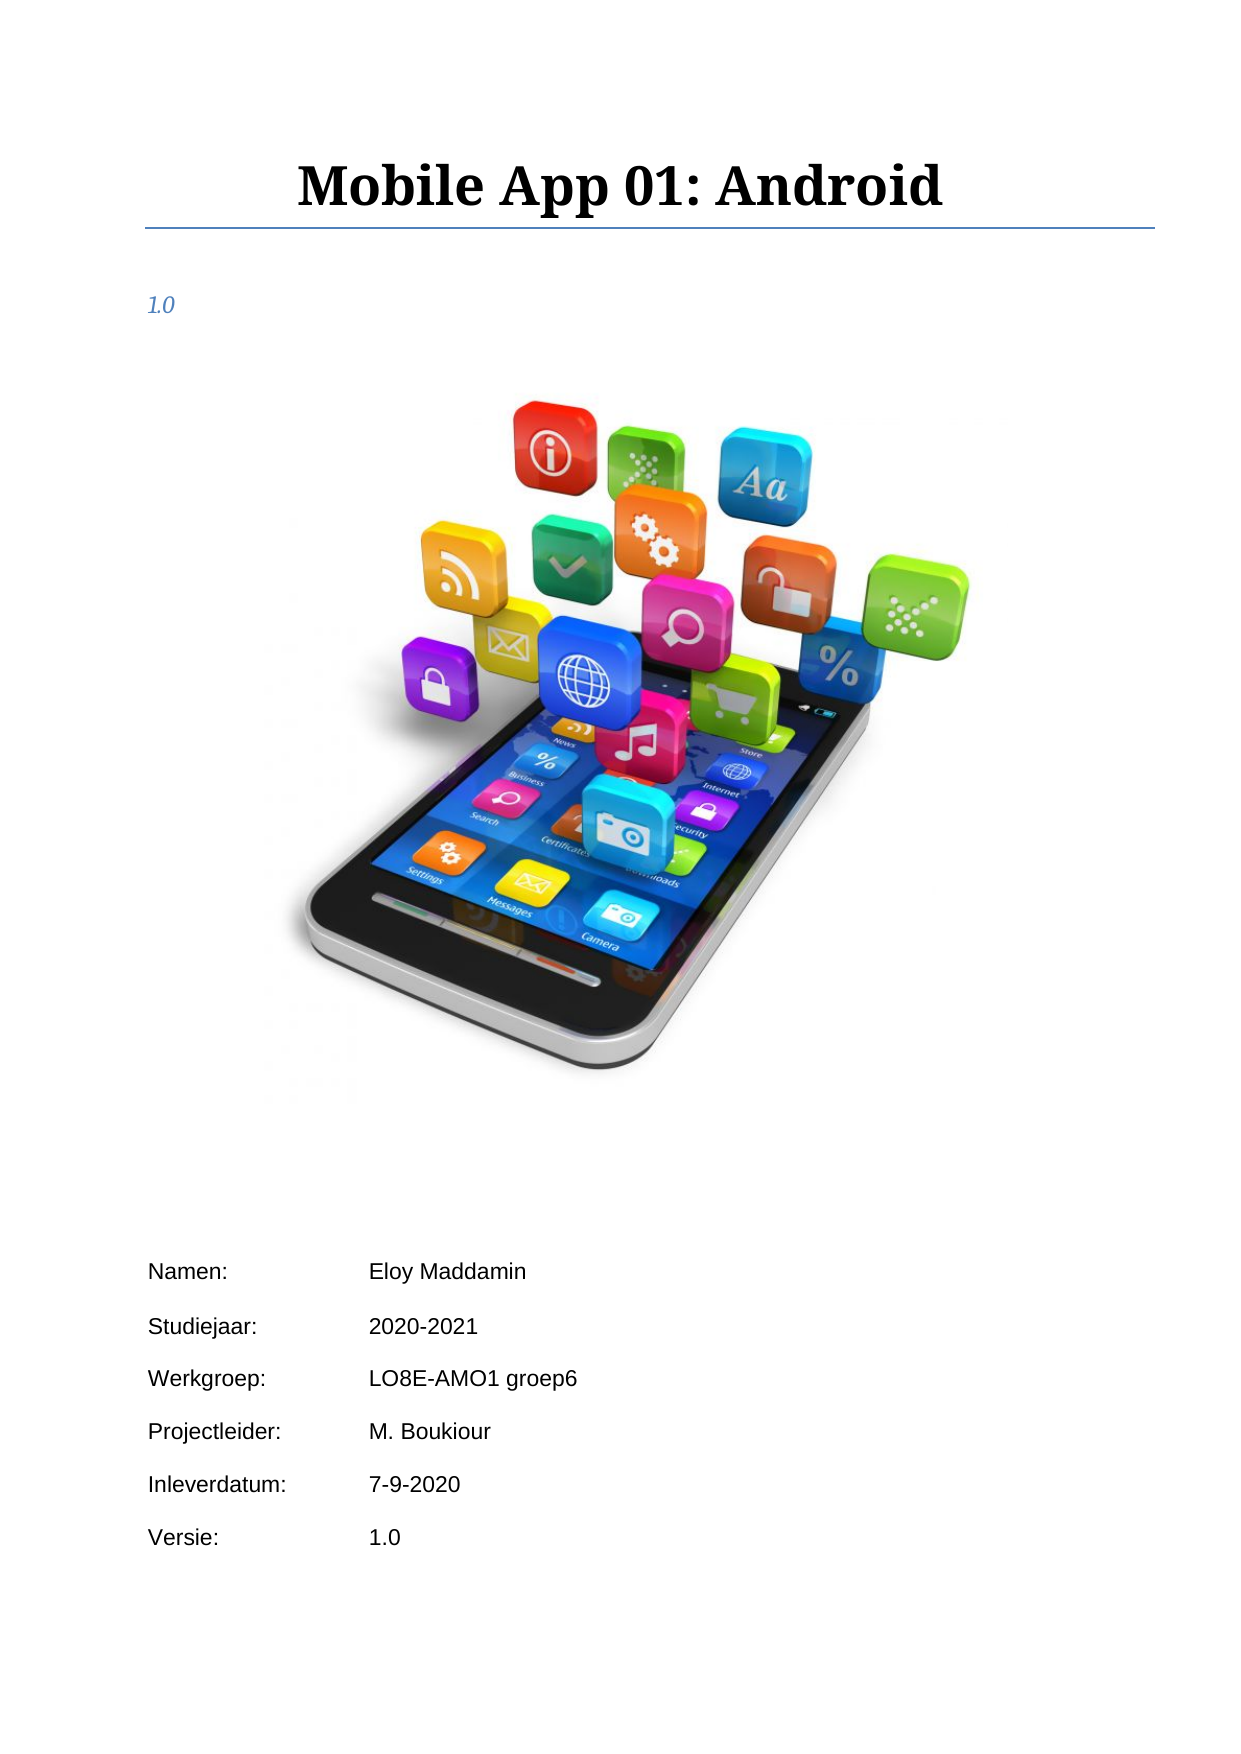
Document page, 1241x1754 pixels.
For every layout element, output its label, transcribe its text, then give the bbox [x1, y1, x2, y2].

text Mobile App 01: Android [148, 148, 1093, 221]
table_cell 7-9-2020 [354, 1471, 777, 1524]
table_cell Projectleider: [148, 1418, 354, 1471]
table_cell 1.0 [354, 1524, 777, 1552]
picture [231, 361, 1009, 1112]
table_cell Inleverdatum: [148, 1471, 354, 1524]
table_header Eloy Maddamin [354, 1258, 777, 1313]
table_cell Versie: [148, 1524, 354, 1552]
table_cell M. Boukiour [354, 1418, 777, 1471]
table_cell Werkgroep: [148, 1365, 354, 1418]
table_cell 2020-2021 [354, 1313, 777, 1365]
table_cell LO8E-AMO1 groep6 [354, 1365, 777, 1418]
text 1.0 [148, 291, 1093, 320]
table_header Namen: [148, 1258, 354, 1313]
table_cell Studiejaar: [148, 1313, 354, 1365]
